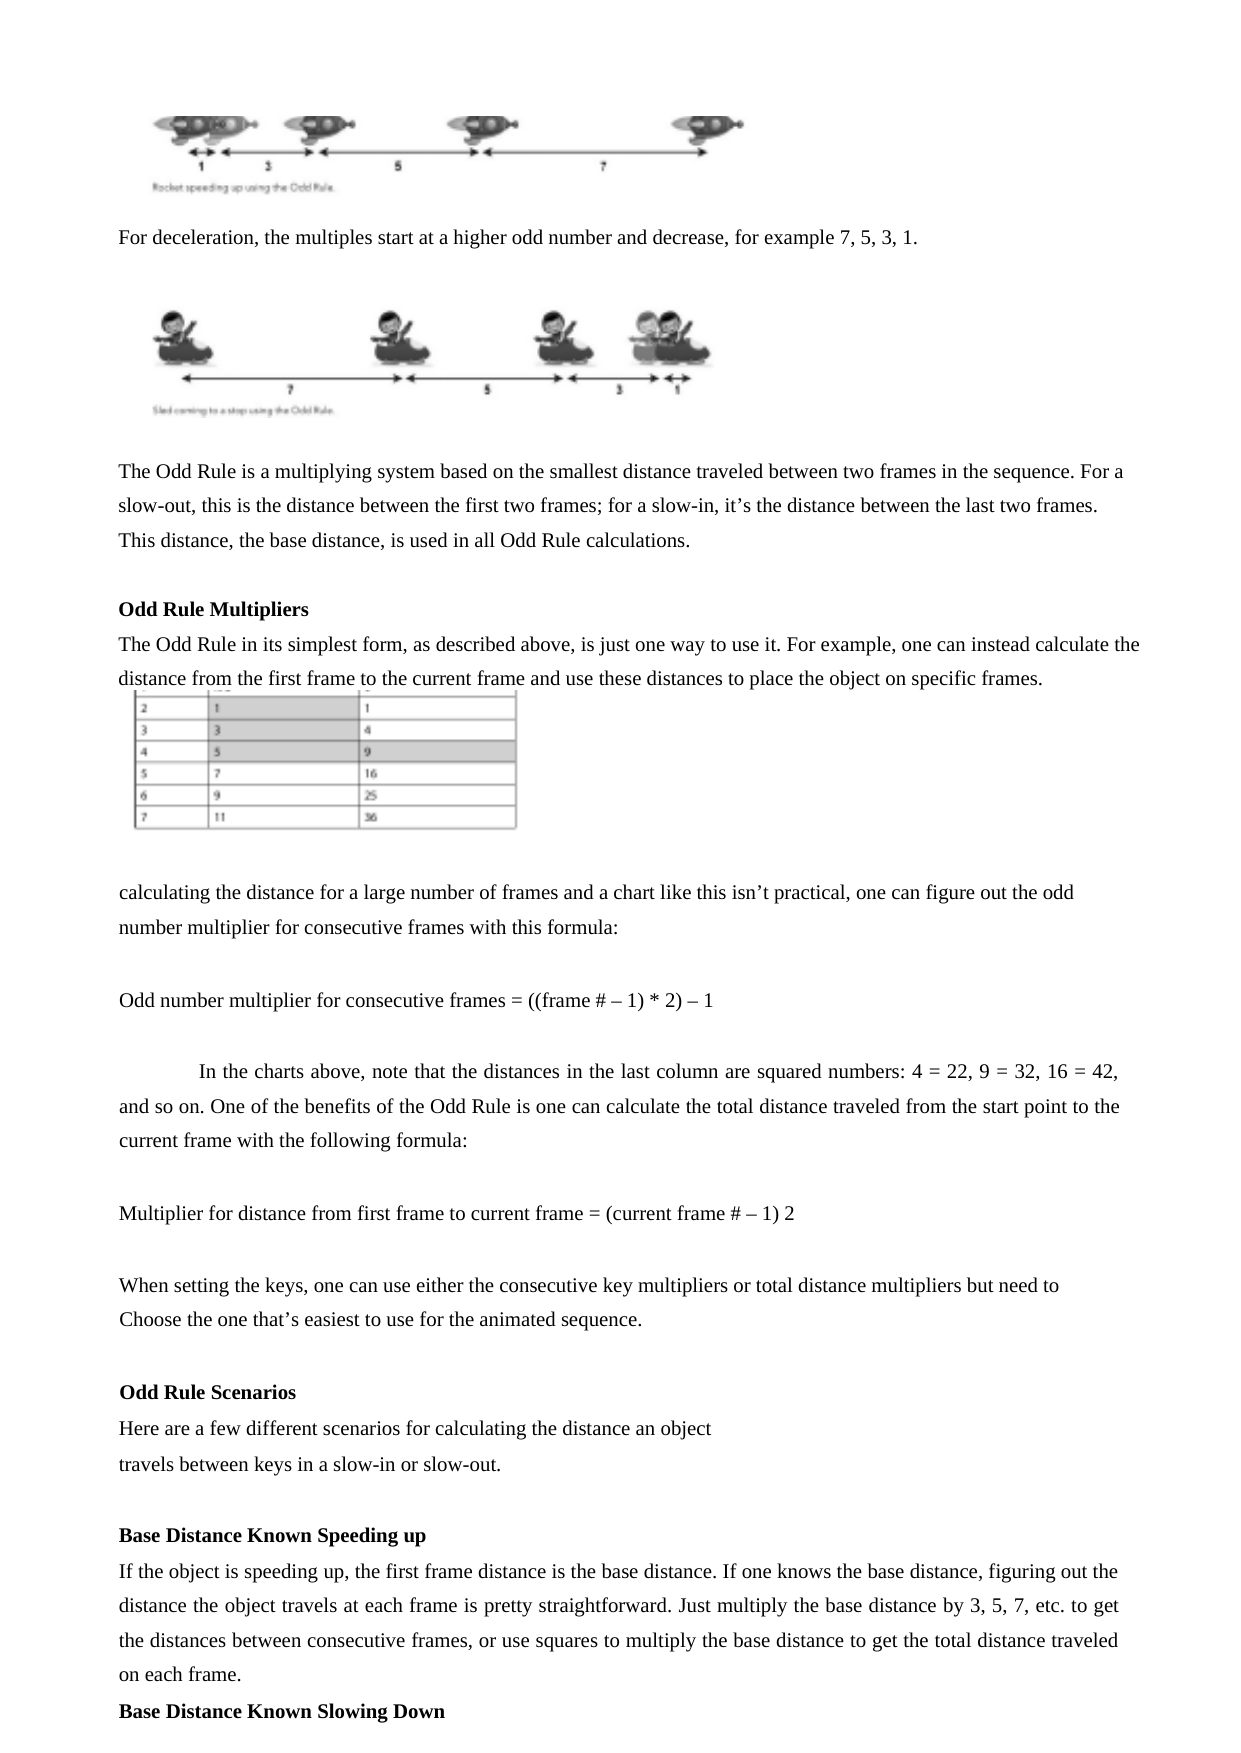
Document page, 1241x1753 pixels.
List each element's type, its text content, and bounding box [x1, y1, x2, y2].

text The Odd Rule in its simplest form, as described above, is just one way to use it. For example, one can instead calculate the distance from the first frame to the current frame and use these distances to place the object on specific frames. [118, 632, 1141, 690]
picture [118, 290, 722, 418]
text In the charts above, note that the distances in the last column are squared numbers: 4 = 22, 9 = 32, 16 = 42, and so on. One of the benefits of the Odd Rule is one can calculate the total distance traveled from the start point to the current frame with the following formula: [119, 1059, 1121, 1152]
text Multiplier for distance from first frame to current frame = (current frame # – 1) 2 [119, 1201, 1141, 1225]
text Base Distance Known Slowing Down [119, 1699, 1141, 1723]
picture [118, 116, 763, 203]
text The Odd Rule is a multiplying system based on the smallest distance traveled between two frames in the sequence. For a slow-out, this is the distance between the first two frames; for a slow-in, it’s the distance between the last two frames. This distance, the base distance, is used in all Odd Rule calculations. [118, 459, 1141, 552]
text Here are a few different scenarios for calculating the distance an object [119, 1416, 1141, 1440]
text If the object is speeding up, the first frame distance is the base distance. If one knows the base distance, figuring out the distance the object travels at each frame is pretty straightforward. Just multiply the base distance by 3, 5, 7, etc. to get the distances between consecutive frames, or use squares to multiply the base distance to get the total distance traveled on each frame. [118, 1559, 1121, 1686]
text calculating the distance for a large number of frames and a chart like this isn’t practical, one can figure out the odd number multiplier for consecutive frames with this formula: [118, 880, 1121, 939]
text Odd Rule Scenarios [119, 1380, 1141, 1404]
text Base Distance Known Speeding up [119, 1523, 1141, 1547]
text Odd Rule Multipliers [118, 600, 1141, 620]
picture [118, 690, 526, 845]
text When setting the keys, one can use either the consecutive key multipliers or total distance multipliers but need to Choose the one that’s easiest to use for the animated sequence. [119, 1273, 1121, 1331]
text Odd number multiplier for consecutive frames = ((frame # – 1) * 2) – 1 [119, 987, 1141, 1012]
text travels between keys in a slow-in or slow-out. [118, 1451, 1141, 1476]
